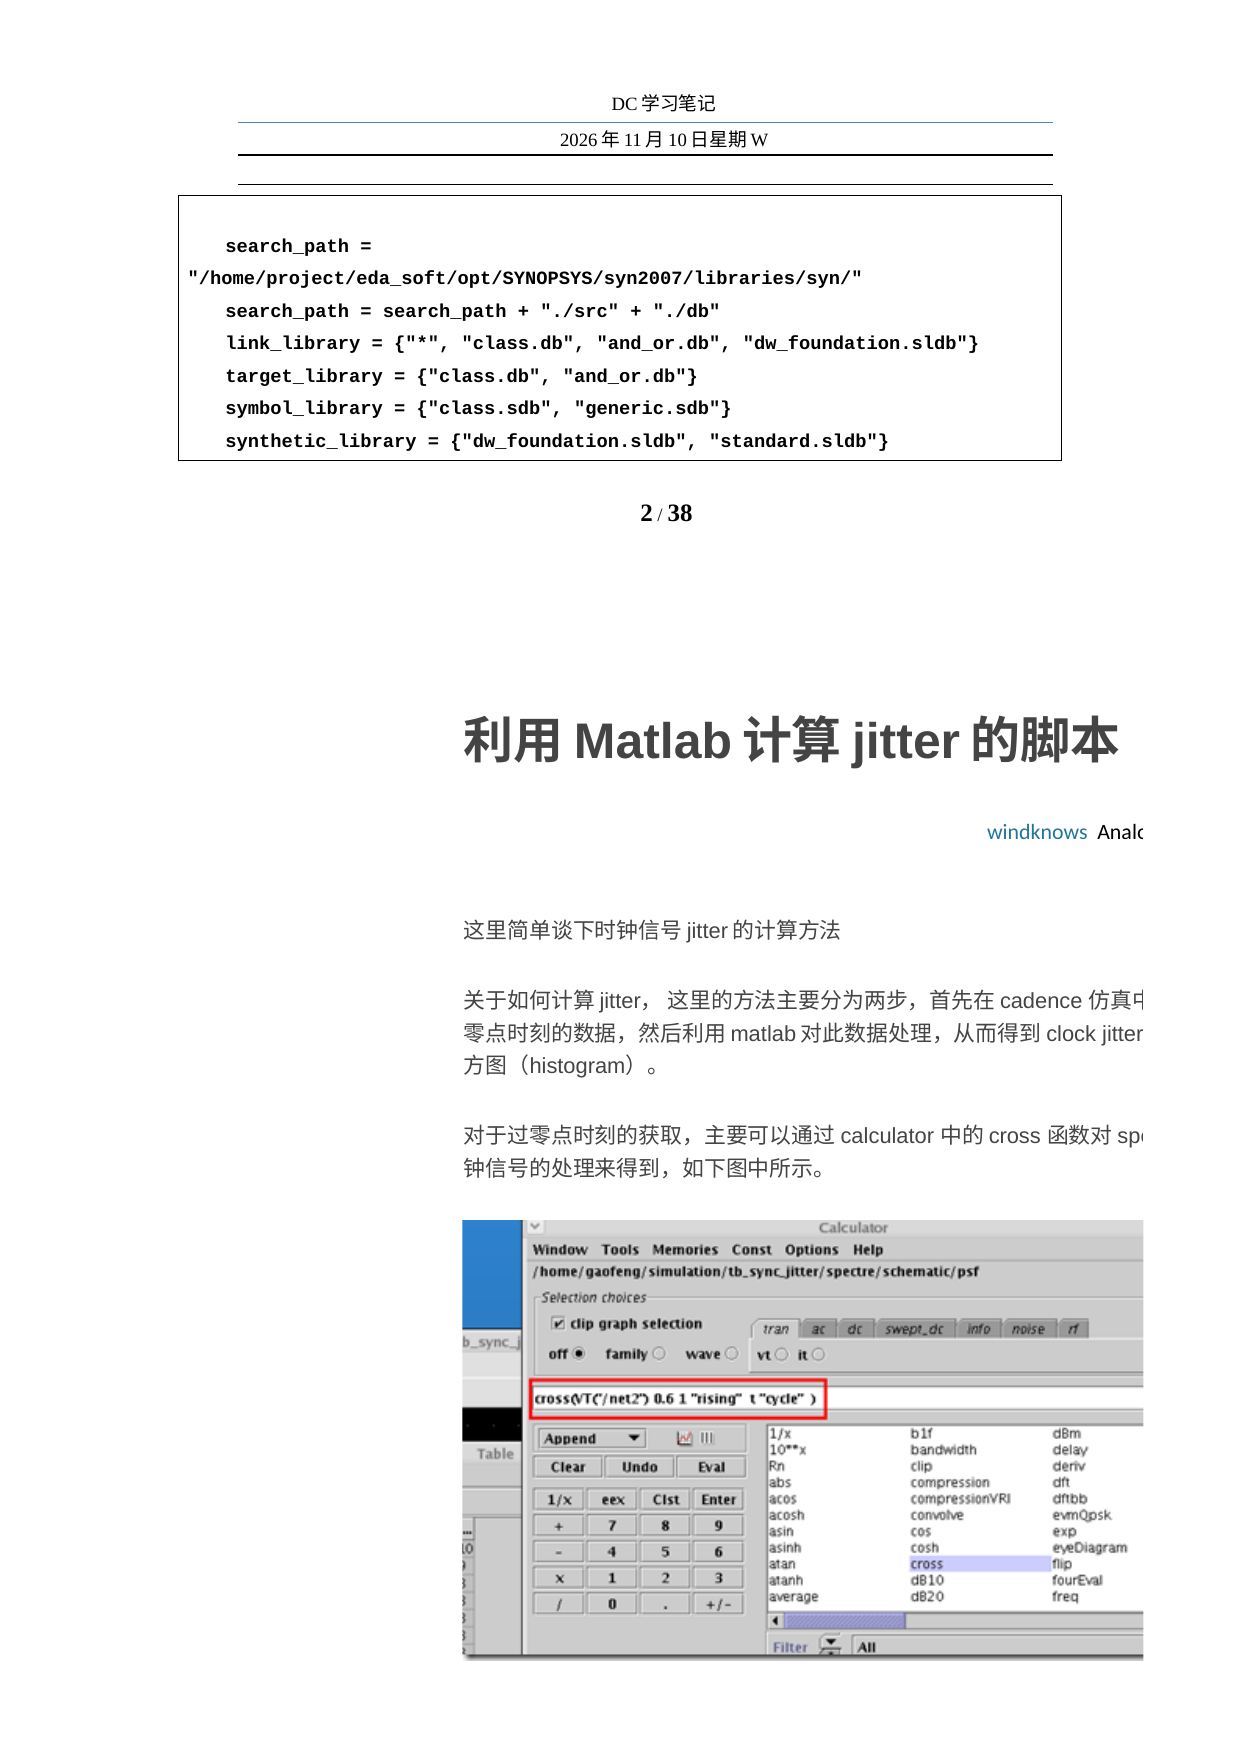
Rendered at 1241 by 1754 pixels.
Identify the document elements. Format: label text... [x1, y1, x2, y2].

text search_path = "/home/project/eda_soft/opt/SYNOPSYS/syn2007/libraries/syn/" [187, 231, 1053, 296]
text target_library = {"class.db", "and_or.db"} [187, 361, 1053, 393]
text link_library = {"*", "class.db", "and_or.db", "dw_foundation.sldb"} [187, 328, 1053, 361]
text symbol_library = {"class.sdb", "generic.sdb"} [187, 393, 1053, 423]
text synthetic_library = {"dw_foundation.sldb", "standard.sldb"} [179, 423, 1061, 460]
text search_path = search_path + "./src" + "./db" [187, 296, 1053, 328]
